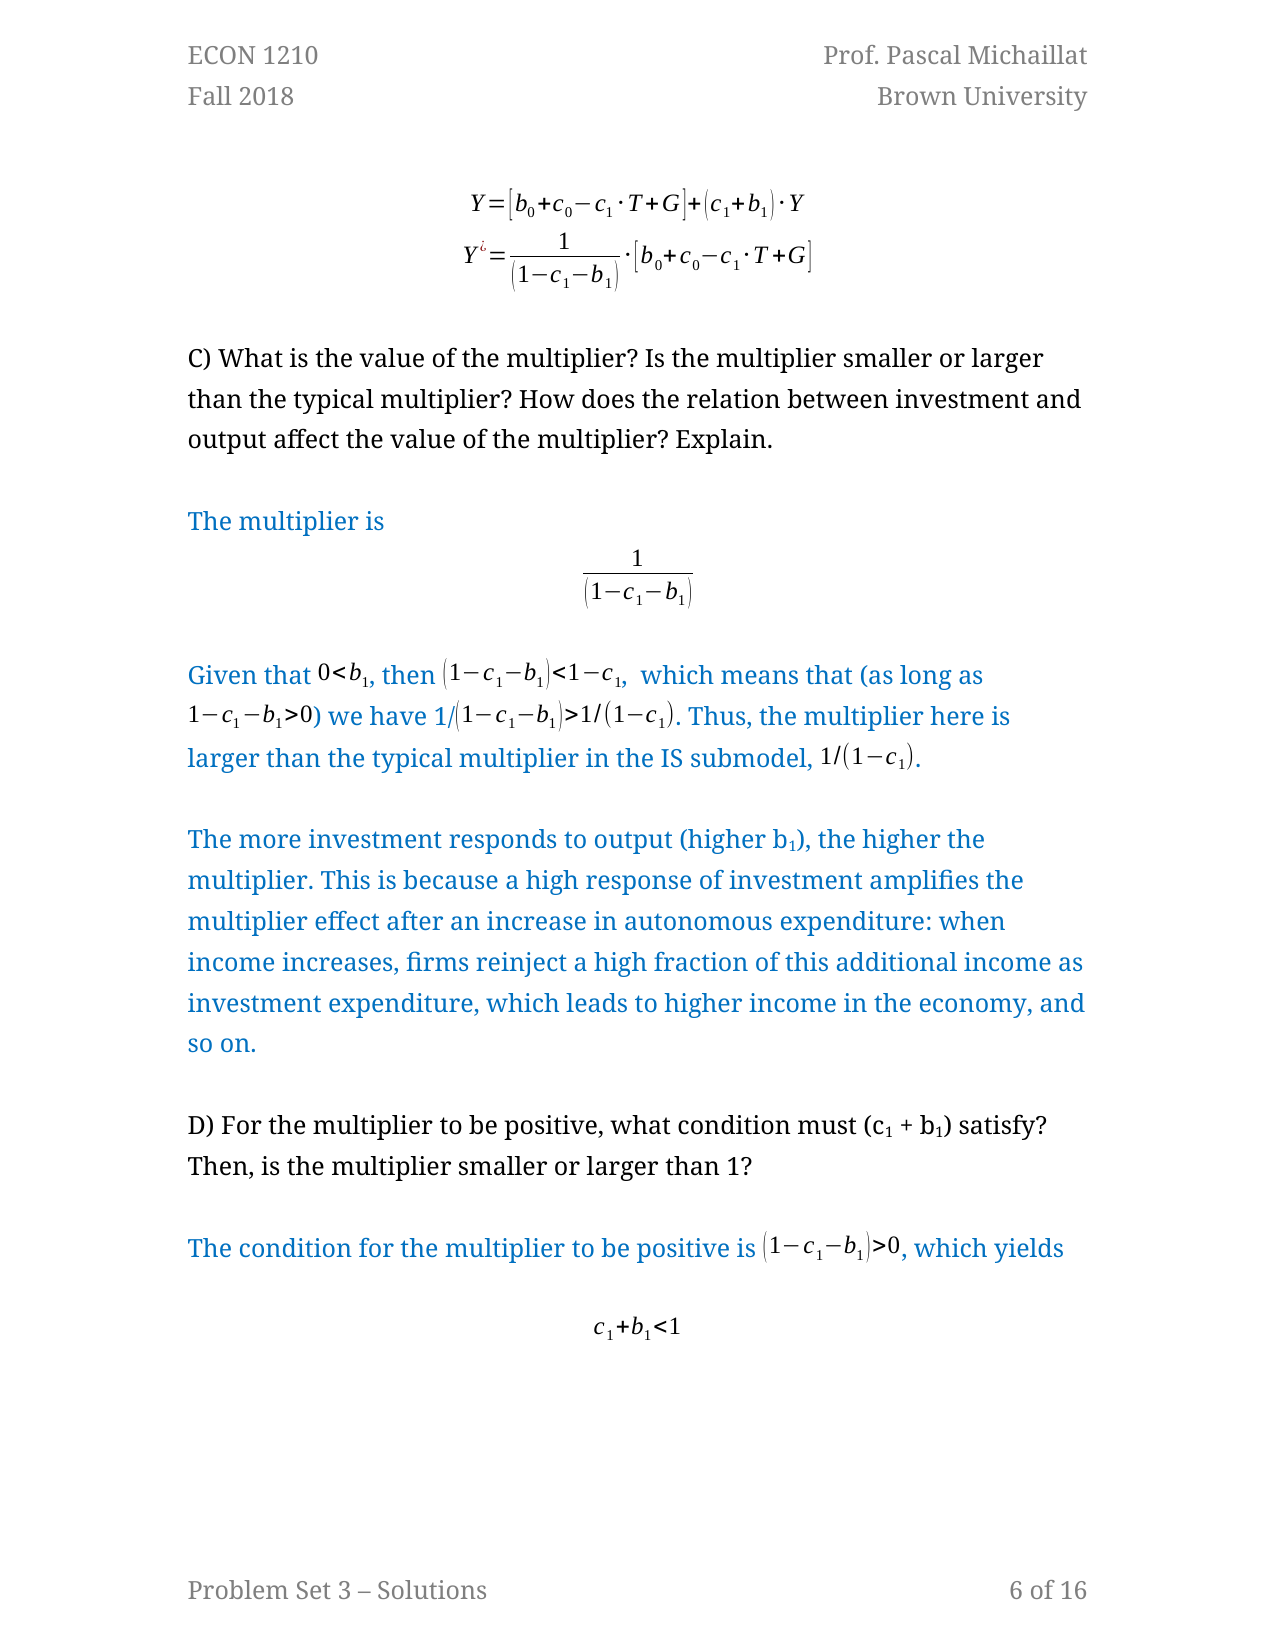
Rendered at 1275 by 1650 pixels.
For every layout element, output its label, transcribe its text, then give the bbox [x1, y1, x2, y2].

text Given that , then , which means that (as long as ) we have 1/. Thus, the multiplier here is larger than the typical multiplier in the IS submodel, . [187, 657, 1087, 774]
text C) What is the value of the multiplier? Is the multiplier smaller or larger than the typical multiplier? How does the relation between investment and output affect the value of the multiplier? Explain. [187, 341, 1087, 456]
text D) For the multiplier to be positive, what condition must (c1 + b1) satisfy? Then, is the multiplier smaller or larger than 1? [187, 1108, 1087, 1183]
text The multiplier is [187, 504, 1087, 538]
text The more investment responds to output (higher b1), the higher the multiplier. This is because a high response of investment amplifies the multiplier effect after an increase in autonomous expenditure: when income increases, firms reinject a high fraction of this additional income as investment expenditure, which leads to higher income in the economy, and so on. [187, 822, 1087, 1060]
text The condition for the multiplier to be positive is , which yields [187, 1230, 1087, 1265]
